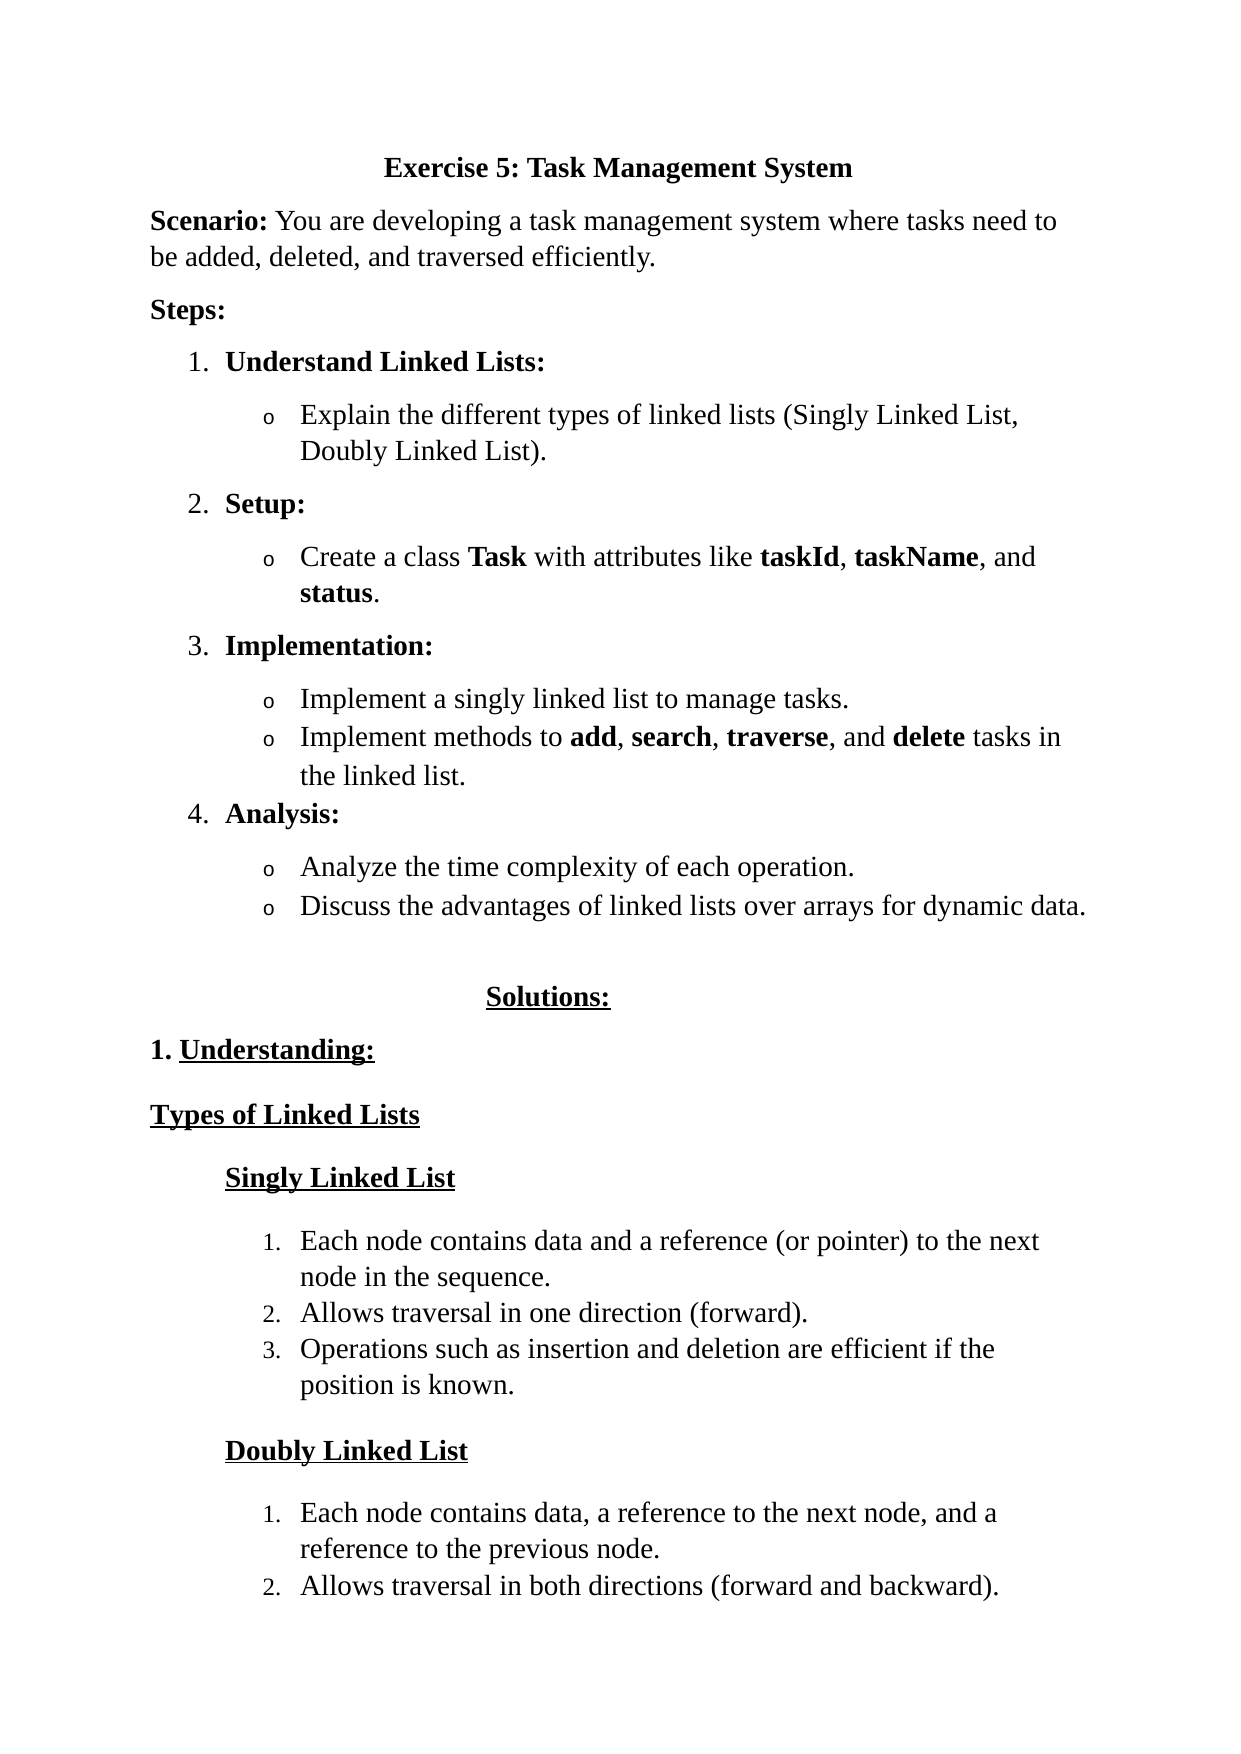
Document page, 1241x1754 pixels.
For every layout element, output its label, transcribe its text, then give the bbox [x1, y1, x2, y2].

list Create a class Task with attributes like taskId, taskName, and status. [262, 539, 1090, 609]
text Scenario: You are developing a task management system where tasks need to be added, deleted, and traversed efficiently. [150, 203, 1090, 272]
list Operations such as insertion and deletion are efficient if the position is known. [262, 1331, 1090, 1401]
text Doubly Linked List [225, 1433, 1090, 1466]
list Implementation: [187, 628, 1090, 662]
list Explain the different types of linked lists (Singly Linked List, Doubly Linked List). [262, 397, 1090, 467]
list Allows traversal in one direction (forward). [262, 1295, 1090, 1329]
list Understand Linked Lists: [187, 344, 1090, 378]
list Analyze the time complexity of each operation. [262, 849, 1090, 883]
list Implement methods to add, search, traverse, and delete tasks in the linked list. [262, 719, 1090, 792]
list Understanding: [150, 1032, 1090, 1066]
text Solutions: [150, 979, 1090, 1013]
list Each node contains data and a reference (or pointer) to the next node in the sequence. [262, 1223, 1090, 1292]
subtitle Types of Linked Lists [150, 1097, 1090, 1131]
list Each node contains data, a reference to the next node, and a reference to the previous node. [262, 1495, 1090, 1565]
text Steps: [150, 292, 1090, 325]
list Analysis: [187, 797, 1090, 830]
text Exercise 5: Task Management System [150, 150, 1090, 183]
text Singly Linked List [225, 1160, 1090, 1194]
list Allows traversal in both directions (forward and backward). [262, 1568, 1090, 1601]
list Setup: [187, 486, 1090, 520]
list Implement a singly linked list to manage tasks. [262, 681, 1090, 714]
list Discuss the advantages of linked lists over arrays for dynamic data. [262, 888, 1090, 921]
